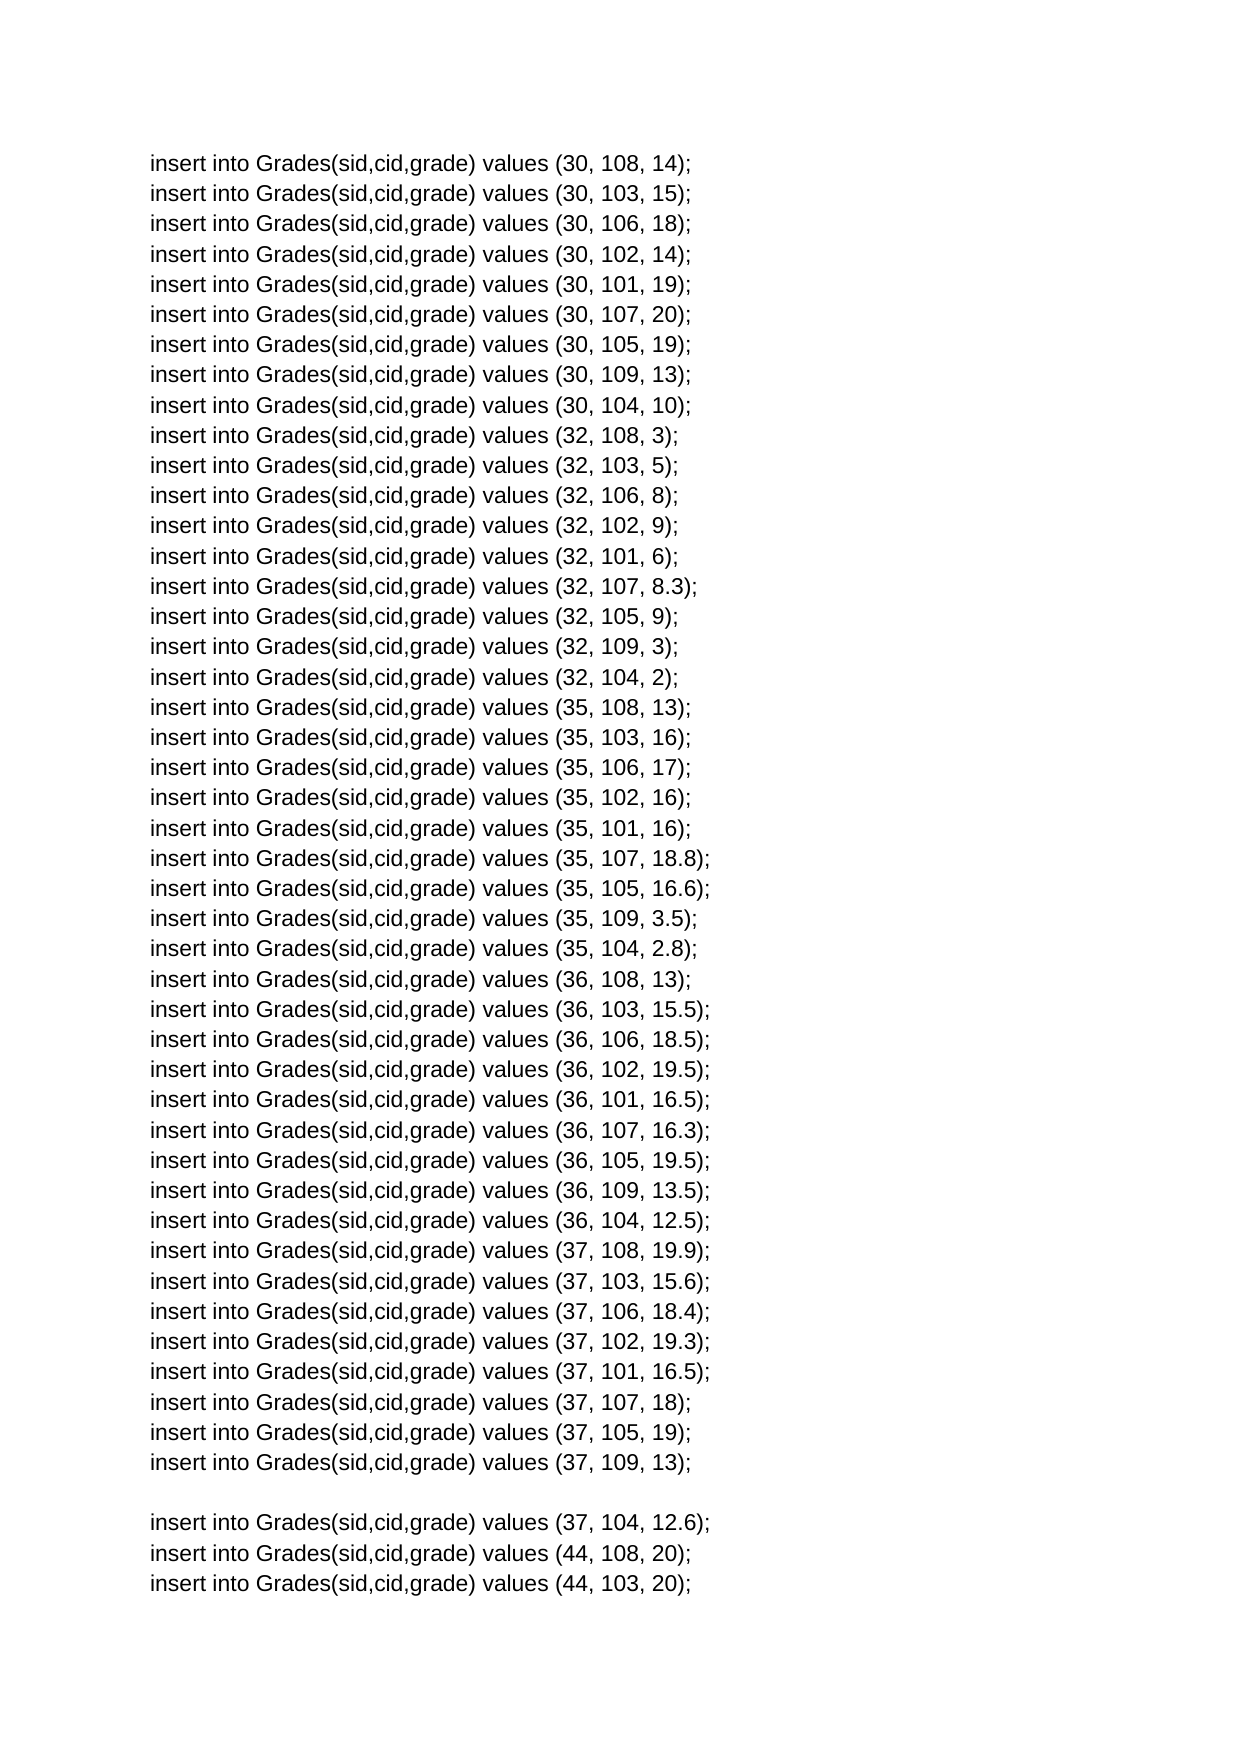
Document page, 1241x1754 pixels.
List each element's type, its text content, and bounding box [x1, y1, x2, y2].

text insert into Grades(sid,cid,grade) values (30, 102, 14); [150, 241, 1090, 267]
text insert into Grades(sid,cid,grade) values (37, 107, 18); [150, 1388, 1090, 1415]
text insert into Grades(sid,cid,grade) values (44, 108, 20); [150, 1539, 1090, 1566]
text insert into Grades(sid,cid,grade) values (32, 106, 8); [150, 482, 1090, 509]
text insert into Grades(sid,cid,grade) values (32, 103, 5); [150, 452, 1090, 478]
text insert into Grades(sid,cid,grade) values (35, 106, 17); [150, 754, 1090, 781]
text insert into Grades(sid,cid,grade) values (30, 108, 14); [150, 150, 1090, 176]
text insert into Grades(sid,cid,grade) values (37, 101, 16.5); [150, 1358, 1090, 1385]
text insert into Grades(sid,cid,grade) values (30, 104, 10); [150, 392, 1090, 418]
text insert into Grades(sid,cid,grade) values (36, 108, 13); [150, 966, 1090, 992]
text insert into Grades(sid,cid,grade) values (37, 103, 15.6); [150, 1268, 1090, 1294]
text insert into Grades(sid,cid,grade) values (37, 108, 19.9); [150, 1237, 1090, 1264]
text insert into Grades(sid,cid,grade) values (37, 106, 18.4); [150, 1298, 1090, 1324]
text insert into Grades(sid,cid,grade) values (35, 104, 2.8); [150, 935, 1090, 962]
text insert into Grades(sid,cid,grade) values (36, 107, 16.3); [150, 1117, 1090, 1143]
text insert into Grades(sid,cid,grade) values (37, 109, 13); [150, 1449, 1090, 1475]
text insert into Grades(sid,cid,grade) values (30, 105, 19); [150, 331, 1090, 358]
text insert into Grades(sid,cid,grade) values (36, 105, 19.5); [150, 1147, 1090, 1173]
text insert into Grades(sid,cid,grade) values (36, 103, 15.5); [150, 996, 1090, 1022]
text insert into Grades(sid,cid,grade) values (36, 106, 18.5); [150, 1026, 1090, 1052]
text insert into Grades(sid,cid,grade) values (32, 105, 9); [150, 603, 1090, 629]
text insert into Grades(sid,cid,grade) values (35, 102, 16); [150, 784, 1090, 811]
text insert into Grades(sid,cid,grade) values (35, 109, 3.5); [150, 905, 1090, 932]
text insert into Grades(sid,cid,grade) values (32, 107, 8.3); [150, 573, 1090, 599]
text insert into Grades(sid,cid,grade) values (37, 102, 19.3); [150, 1328, 1090, 1354]
text insert into Grades(sid,cid,grade) values (32, 109, 3); [150, 633, 1090, 660]
text insert into Grades(sid,cid,grade) values (35, 103, 16); [150, 724, 1090, 750]
text insert into Grades(sid,cid,grade) values (35, 108, 13); [150, 694, 1090, 720]
text insert into Grades(sid,cid,grade) values (30, 109, 13); [150, 361, 1090, 388]
text insert into Grades(sid,cid,grade) values (32, 102, 9); [150, 512, 1090, 539]
text insert into Grades(sid,cid,grade) values (36, 109, 13.5); [150, 1177, 1090, 1203]
text insert into Grades(sid,cid,grade) values (36, 104, 12.5); [150, 1207, 1090, 1234]
text insert into Grades(sid,cid,grade) values (35, 107, 18.8); [150, 845, 1090, 871]
text insert into Grades(sid,cid,grade) values (30, 103, 15); [150, 180, 1090, 207]
text insert into Grades(sid,cid,grade) values (37, 105, 19); [150, 1419, 1090, 1445]
text insert into Grades(sid,cid,grade) values (32, 101, 6); [150, 543, 1090, 569]
text insert into Grades(sid,cid,grade) values (30, 107, 20); [150, 301, 1090, 327]
text insert into Grades(sid,cid,grade) values (30, 106, 18); [150, 210, 1090, 237]
text insert into Grades(sid,cid,grade) values (44, 103, 20); [150, 1570, 1090, 1596]
text insert into Grades(sid,cid,grade) values (32, 104, 2); [150, 663, 1090, 690]
text insert into Grades(sid,cid,grade) values (36, 101, 16.5); [150, 1086, 1090, 1113]
text insert into Grades(sid,cid,grade) values (30, 101, 19); [150, 271, 1090, 297]
text insert into Grades(sid,cid,grade) values (32, 108, 3); [150, 422, 1090, 448]
text insert into Grades(sid,cid,grade) values (35, 101, 16); [150, 814, 1090, 841]
text insert into Grades(sid,cid,grade) values (36, 102, 19.5); [150, 1056, 1090, 1083]
text insert into Grades(sid,cid,grade) values (37, 104, 12.6); [150, 1509, 1090, 1536]
text insert into Grades(sid,cid,grade) values (35, 105, 16.6); [150, 875, 1090, 901]
